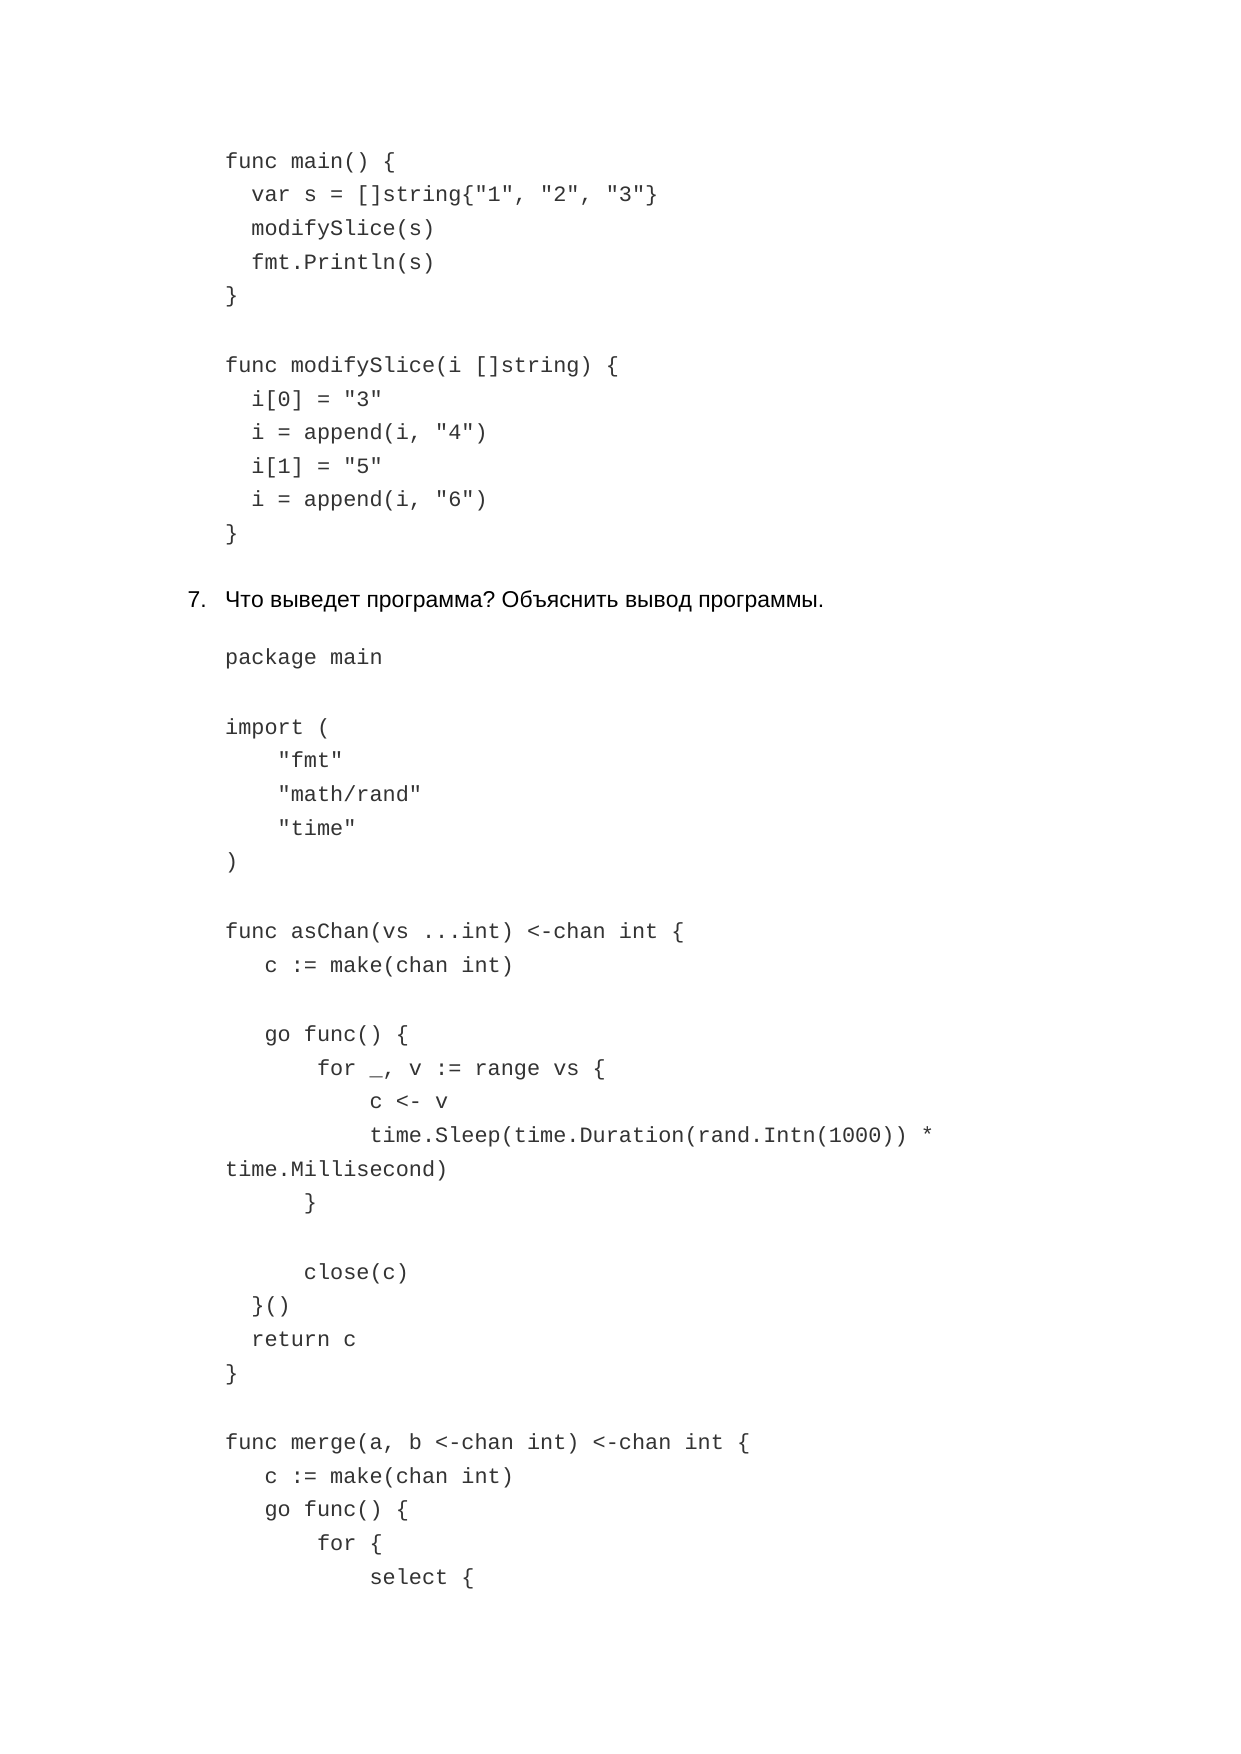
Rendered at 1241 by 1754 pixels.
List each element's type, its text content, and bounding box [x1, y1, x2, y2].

text } [225, 1362, 1090, 1387]
text import ( [225, 716, 1090, 741]
text func modifySlice(i []string) { [225, 354, 1090, 379]
text go func() { [225, 1499, 1090, 1523]
text i[1] = "5" [225, 455, 1090, 480]
text func asChan(vs ...int) <-chan int { [225, 920, 1090, 945]
text } [225, 1191, 1090, 1216]
text }() [225, 1294, 1090, 1319]
text i = append(i, "4") [225, 421, 1090, 446]
text } [225, 522, 1090, 547]
text for { [225, 1532, 1090, 1557]
text "math/rand" [225, 783, 1090, 808]
text c <- v [225, 1091, 1090, 1115]
text go func() { [225, 1023, 1090, 1048]
text } [225, 284, 1090, 309]
text func main() { [225, 150, 1090, 175]
text var s = []string{"1", "2", "3"} [225, 184, 1090, 208]
text i = append(i, "6") [225, 489, 1090, 513]
text func merge(a, b <-chan int) <-chan int { [225, 1431, 1090, 1456]
text for _, v := range vs { [225, 1057, 1090, 1082]
text "time" [225, 817, 1090, 842]
text "fmt" [225, 750, 1090, 774]
text close(c) [225, 1261, 1090, 1286]
text return c [225, 1328, 1090, 1353]
text modifySlice(s) [225, 217, 1090, 242]
text i[0] = "3" [225, 388, 1090, 412]
text select { [225, 1566, 1090, 1591]
list Что выведет программа? Объяснить вывод программы. [187, 586, 1090, 612]
text package main [225, 647, 1090, 671]
text c := make(chan int) [225, 954, 1090, 978]
text ) [225, 851, 1090, 875]
text time.Sleep(time.Duration(rand.Intn(1000)) * time.Millisecond) [225, 1124, 1090, 1183]
text c := make(chan int) [225, 1465, 1090, 1490]
text fmt.Println(s) [225, 251, 1090, 276]
